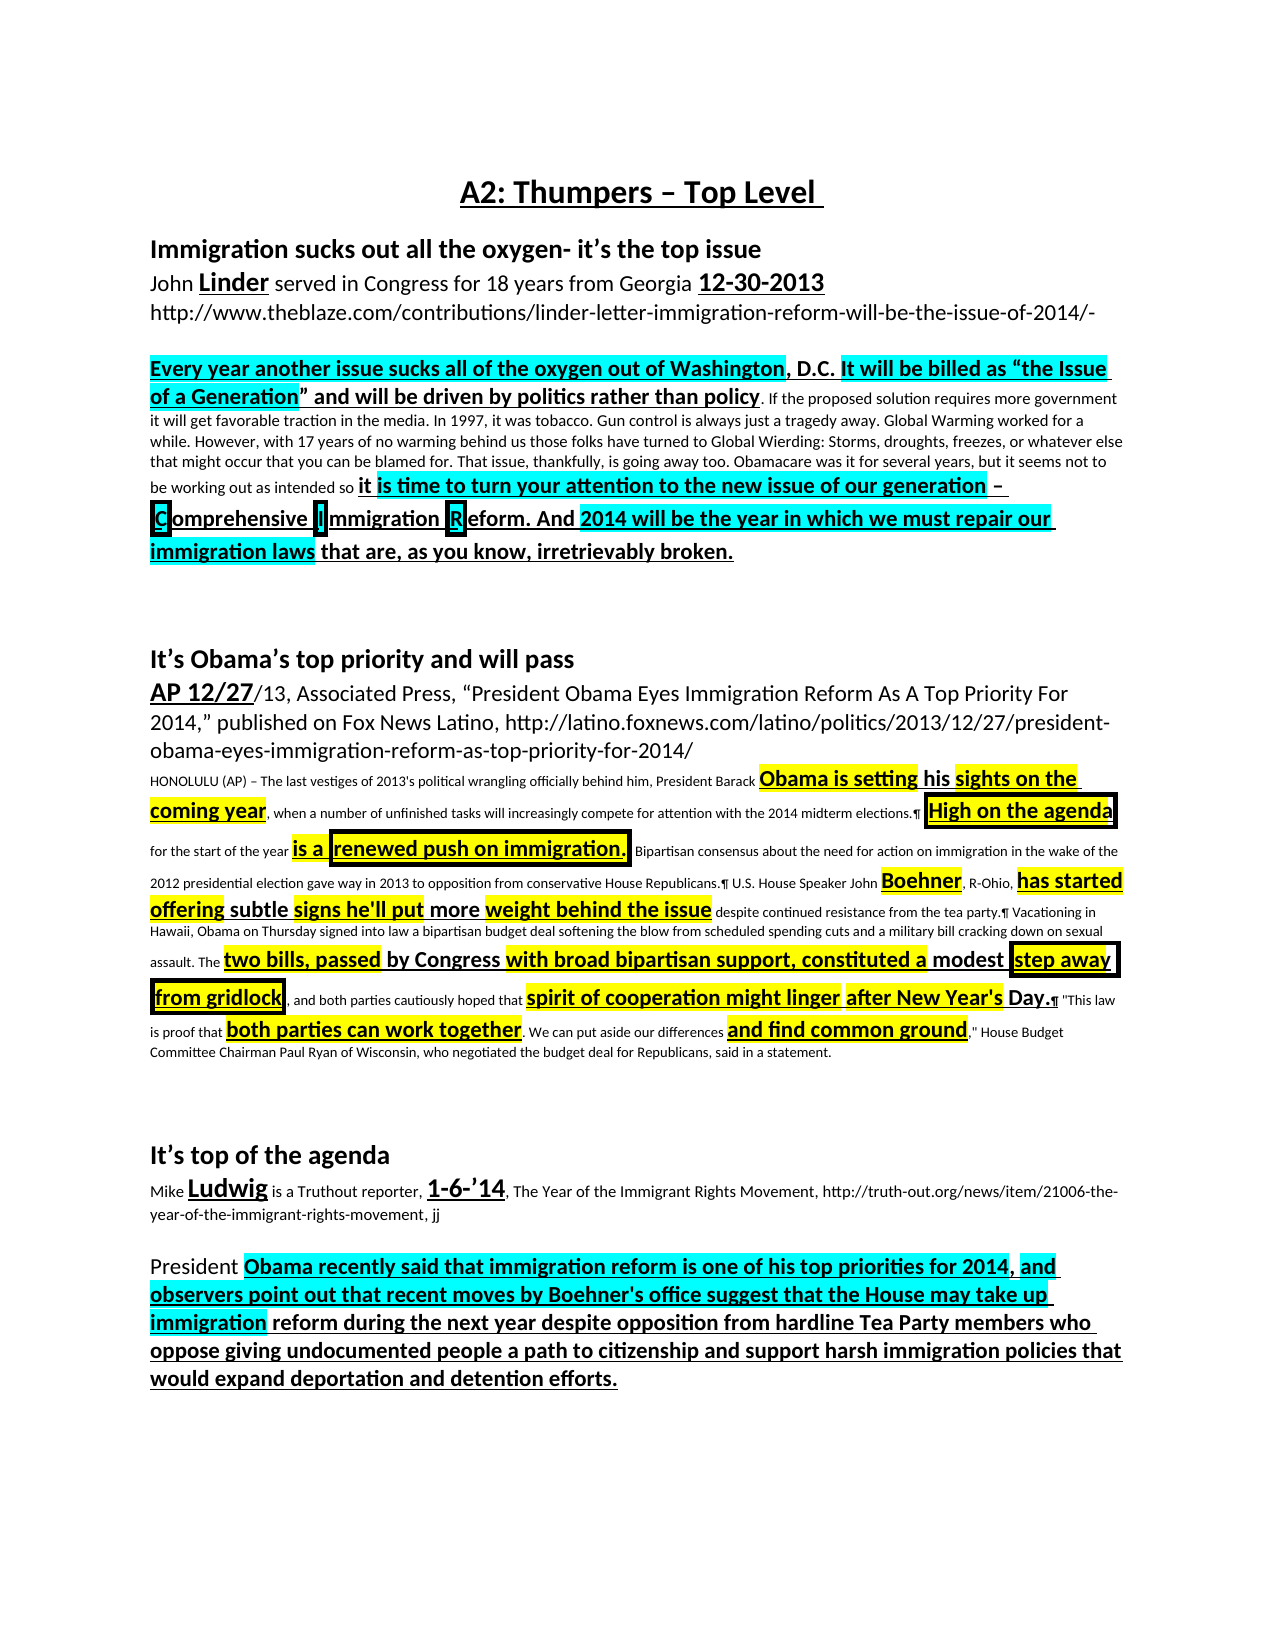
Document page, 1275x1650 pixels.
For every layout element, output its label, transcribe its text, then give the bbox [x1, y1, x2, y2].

subtitle It’s top of the agenda [150, 1138, 1125, 1171]
text AP 12/27/13, Associated Press, “President Obama Eyes Immigration Reform As A Top Priority For 2014,” published on Fox News Latino, http://latino.foxnews.com/latino/politics/2013/12/27/president-obama-eyes-immigration-reform-as-top-priority-for-2014/ [150, 675, 1125, 764]
text HONOLULU (AP) – The last vestiges of 2013's political wrangling officially behind him, President Barack Obama is setting his sights on the coming year, when a number of unfinished tasks will increasingly compete for attention with the 2014 midterm elections.¶ High on the agenda for the start of the year is a renewed push on immigration. Bipartisan consensus about the need for action on immigration in the wake of the 2012 presidential election gave way in 2013 to opposition from conservative House Republicans.¶ U.S. House Speaker John Boehner, R-Ohio, has started offering subtle signs he'll put more weight behind the issue despite continued resistance from the tea party.¶ Vacationing in Hawaii, Obama on Thursday signed into law a bipartisan budget deal softening the blow from scheduled spending cuts and a military bill cracking down on sexual assault. The two bills, passed by Congress with broad bipartisan support, constituted a modest step away from gridlock, and both parties cautiously hoped that spirit of cooperation might linger after New Year's Day.¶ "This law is proof that both parties can work together. We can put aside our differences and find common ground," House Budget Committee Chairman Paul Ryan of Wisconsin, who negotiated the budget deal for Republicans, said in a statement. [150, 764, 1125, 1061]
text Mike Ludwig is a Truthout reporter, 1-6-’14, The Year of the Immigrant Rights Movement, http://truth-out.org/news/item/21006-the-year-of-the-immigrant-rights-movement, jj [150, 1171, 1125, 1224]
text Every year another issue sucks all of the oxygen out of Washington, D.C. It will be billed as “the Issue of a Generation” and will be driven by politics rather than policy. If the proposed solution requires more government it will get favorable traction in the media. In 1997, it was tobacco. Gun control is always just a tragedy away. Global Warming worked for a while. However, with 17 years of no warming behind us those folks have turned to Global Wierding: Storms, droughts, freezes, or whatever else that might occur that you can be blamed for. That issue, thankfully, is going away too. Obamacare was it for several years, but it seems not to be working out as intended so it is time to turn your attention to the new issue of our generation – Comprehensive Immigration Reform. And 2014 will be the year in which we must repair our immigration laws that are, as you know, irretrievably broken. [150, 354, 1125, 565]
text John Linder served in Congress for 18 years from Georgia 12-30-2013 http://www.theblaze.com/contributions/linder-letter-immigration-reform-will-be-the-issue-of-2014/- [150, 265, 1125, 326]
subtitle Immigration sucks out all the oxygen- it’s the top issue [150, 232, 1125, 265]
subtitle A2: Thumpers – Top Level [150, 171, 1125, 212]
text President Obama recently said that immigration reform is one of his top priorities for 2014, and observers point out that recent moves by Boehner's office suggest that the House may take up immigration reform during the next year despite opposition from hardline Tea Party members who oppose giving undocumented people a path to citizenship and support harsh immigration policies that would expand deportation and detention efforts. [150, 1252, 1125, 1392]
subtitle It’s Obama’s top priority and will pass [150, 642, 1125, 675]
